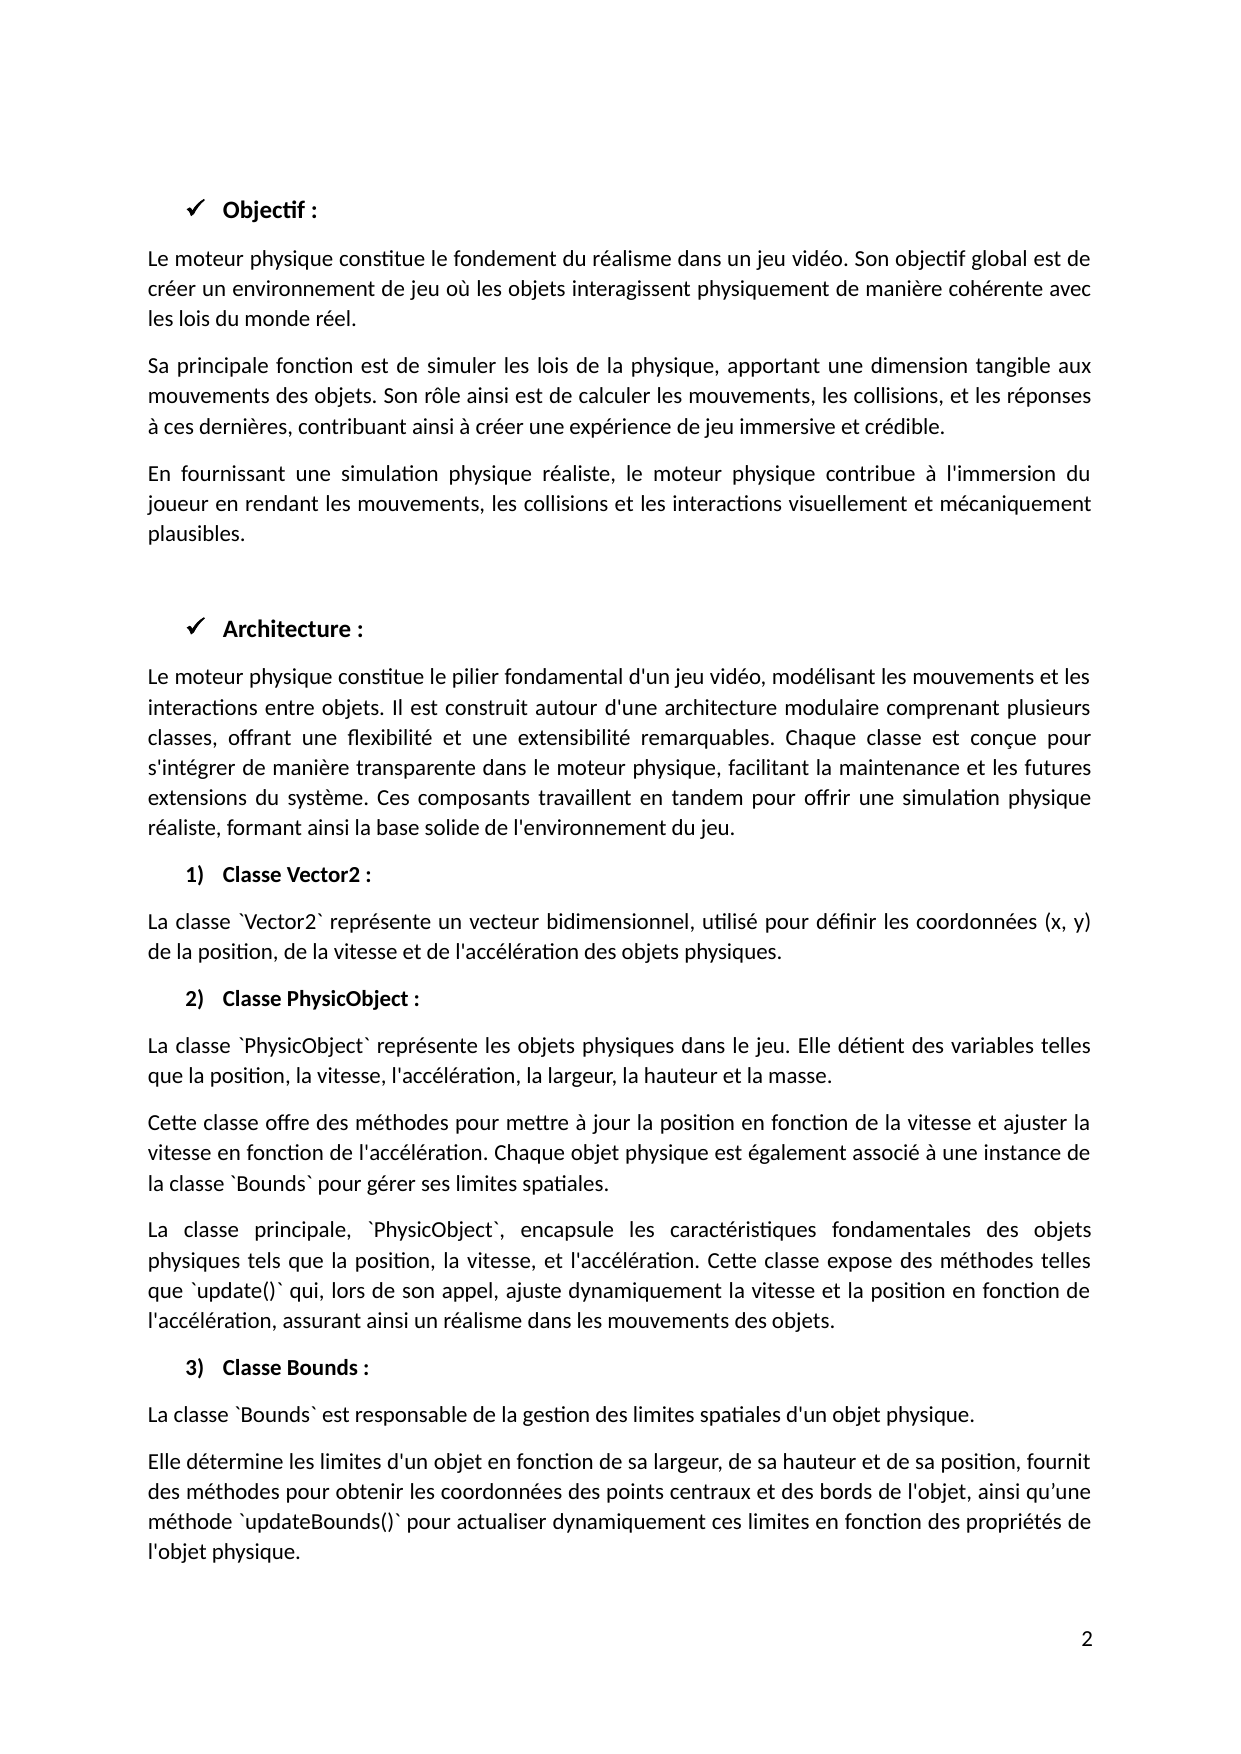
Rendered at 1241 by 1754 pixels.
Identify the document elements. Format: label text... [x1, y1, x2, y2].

text En fournissant une simulation physique réaliste, le moteur physique contribue à l'immersion du joueur en rendant les mouvements, les collisions et les interactions visuellement et mécaniquement plausibles. [148, 459, 1093, 547]
list Classe Bounds : [185, 1353, 1093, 1381]
text La classe `Bounds` est responsable de la gestion des limites spatiales d'un objet physique. [148, 1400, 1093, 1428]
text Cette classe offre des méthodes pour mettre à jour la position en fonction de la vitesse et ajuster la vitesse en fonction de l'accélération. Chaque objet physique est également associé à une instance de la classe `Bounds` pour gérer ses limites spatiales. [148, 1108, 1093, 1197]
list Architecture : [185, 613, 1093, 643]
text Le moteur physique constitue le pilier fondamental d'un jeu vidéo, modélisant les mouvements et les interactions entre objets. Il est construit autour d'une architecture modulaire comprenant plusieurs classes, offrant une flexibilité et une extensibilité remarquables. Chaque classe est conçue pour s'intégrer de manière transparente dans le moteur physique, facilitant la maintenance et les futures extensions du système. Ces composants travaillent en tandem pour offrir une simulation physique réaliste, formant ainsi la base solide de l'environnement du jeu. [148, 662, 1093, 841]
text Sa principale fonction est de simuler les lois de la physique, apportant une dimension tangible aux mouvements des objets. Son rôle ainsi est de calculer les mouvements, les collisions, et les réponses à ces dernières, contribuant ainsi à créer une expérience de jeu immersive et crédible. [148, 351, 1093, 440]
list Classe PhysicObject : [185, 984, 1093, 1012]
text La classe `Vector2` représente un vecteur bidimensionnel, utilisé pour définir les coordonnées (x, y) de la position, de la vitesse et de l'accélération des objets physiques. [148, 907, 1093, 965]
text La classe principale, `PhysicObject`, encapsule les caractéristiques fondamentales des objets physiques tels que la position, la vitesse, et l'accélération. Cette classe expose des méthodes telles que `update()` qui, lors de son appel, ajuste dynamiquement la vitesse et la position en fonction de l'accélération, assurant ainsi un réalisme dans les mouvements des objets. [148, 1216, 1093, 1334]
text La classe `PhysicObject` représente les objets physiques dans le jeu. Elle détient des variables telles que la position, la vitesse, l'accélération, la largeur, la hauteur et la masse. [148, 1031, 1093, 1089]
list Objectif : [185, 194, 1093, 225]
text Le moteur physique constitue le fondement du réalisme dans un jeu vidéo. Son objectif global est de créer un environnement de jeu où les objets interagissent physiquement de manière cohérente avec les lois du monde réel. [148, 244, 1093, 332]
text Elle détermine les limites d'un objet en fonction de sa largeur, de sa hauteur et de sa position, fournit des méthodes pour obtenir les coordonnées des points centraux et des bords de l'objet, ainsi qu’une méthode `updateBounds()` pour actualiser dynamiquement ces limites en fonction des propriétés de l'objet physique. [148, 1447, 1093, 1565]
list Classe Vector2 : [185, 860, 1093, 888]
